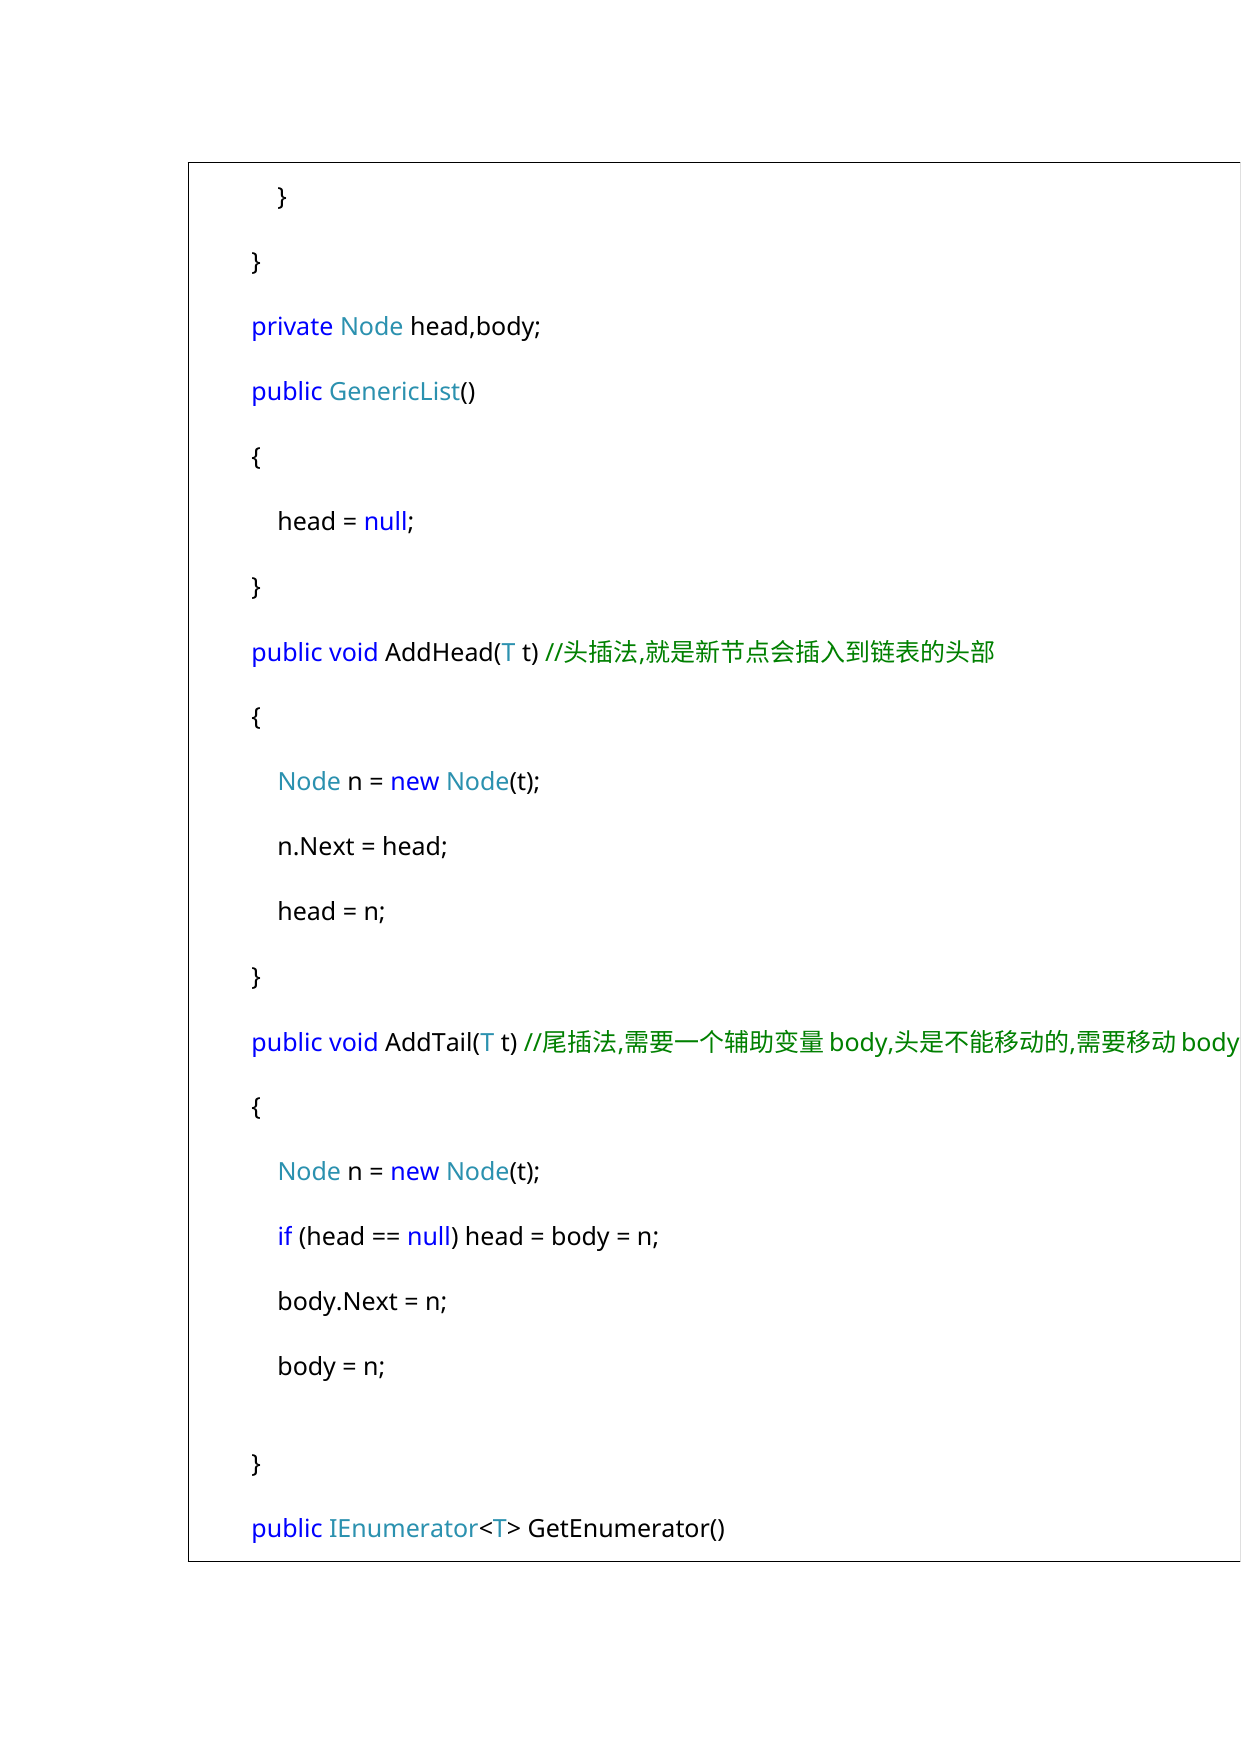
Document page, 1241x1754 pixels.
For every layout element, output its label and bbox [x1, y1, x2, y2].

table_header [189, 163, 1240, 1561]
